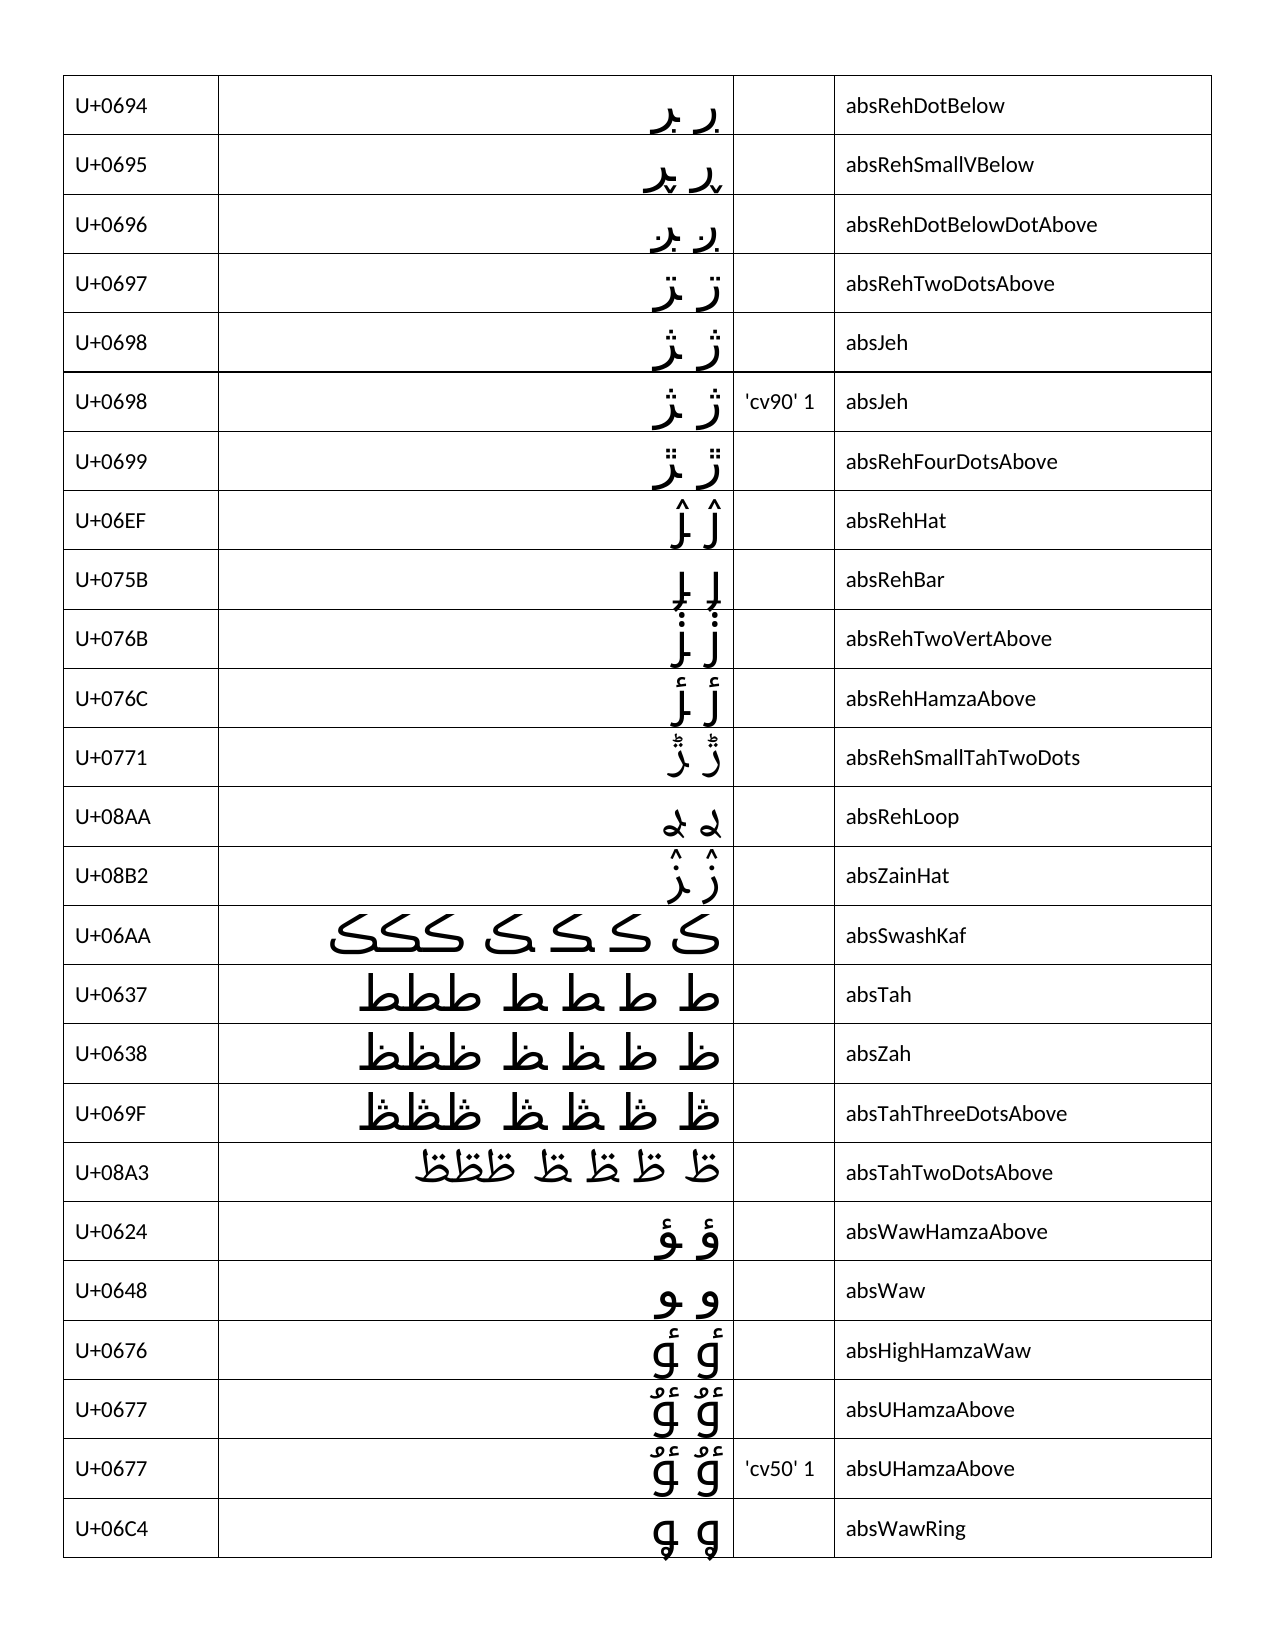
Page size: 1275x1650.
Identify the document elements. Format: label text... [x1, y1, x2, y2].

table_cell U+08A3 [64, 1143, 218, 1201]
table_cell ږ ‍ږ [219, 195, 733, 253]
table_cell [734, 728, 834, 786]
table_cell absRehSmallTahTwoDots [835, 728, 1211, 786]
table_cell absSwashKaf [835, 906, 1211, 964]
table_cell U+0638 [64, 1024, 218, 1083]
table_cell absWawRing [835, 1499, 1211, 1557]
table_cell ٷ ‍ٷ [219, 1380, 733, 1438]
table_cell ݫ ‍ݫ [219, 610, 733, 668]
table_cell U+0624 [64, 1202, 218, 1260]
table_cell [734, 195, 834, 253]
table_cell [734, 847, 834, 905]
table_cell [734, 313, 834, 371]
table_cell [734, 1261, 834, 1320]
table_cell absRehHat [835, 491, 1211, 549]
table_cell [734, 787, 834, 846]
table_cell U+0695 [64, 135, 218, 193]
table_cell ݛ ‍ݛ [219, 550, 733, 608]
table_cell [734, 135, 834, 193]
table_cell ࢪ ‍ࢪ [219, 787, 733, 846]
table_cell U+08AA [64, 787, 218, 846]
table_cell [734, 965, 834, 1023]
table_cell absRehDotBelowDotAbove [835, 195, 1211, 253]
table_cell [734, 669, 834, 727]
table_cell absRehSmallVBelow [835, 135, 1211, 193]
table_cell absJeh [835, 373, 1211, 431]
table_cell absTahTwoDotsAbove [835, 1143, 1211, 1201]
table_cell [734, 254, 834, 312]
table_cell U+0637 [64, 965, 218, 1023]
table_cell ط ط‍ ‍ط‍ ‍ط ططط [219, 965, 733, 1023]
table_cell ڕ ‍ڕ [219, 135, 733, 193]
table_cell ظ ظ‍ ‍ظ‍ ‍ظ ظظظ [219, 1024, 733, 1083]
table_cell absTahThreeDotsAbove [835, 1084, 1211, 1142]
table_cell ݬ ‍ݬ [219, 669, 733, 727]
table_cell [734, 76, 834, 134]
table_cell U+0698 [64, 313, 218, 371]
table_cell U+076B [64, 610, 218, 668]
table_cell U+0694 [64, 76, 218, 134]
table_cell ڔ ‍ڔ [219, 76, 733, 134]
table_cell ࢲ ‍ࢲ [219, 847, 733, 905]
table_cell ژ ‍ژ [219, 373, 733, 431]
table_cell absTah [835, 965, 1211, 1023]
table_cell absUHamzaAbove [835, 1439, 1211, 1497]
table_cell [734, 906, 834, 964]
table_cell absRehTwoDotsAbove [835, 254, 1211, 312]
table_cell [734, 1084, 834, 1142]
table_cell U+0648 [64, 1261, 218, 1320]
table_cell [734, 1202, 834, 1260]
table_cell U+0696 [64, 195, 218, 253]
table_cell absZah [835, 1024, 1211, 1083]
table_cell U+06EF [64, 491, 218, 549]
table_cell [734, 1024, 834, 1083]
table_cell [734, 1321, 834, 1379]
table_cell absWaw [835, 1261, 1211, 1320]
table_cell ۄ ‍ۄ [219, 1499, 733, 1557]
table_cell [734, 1499, 834, 1557]
table_cell ؤ ‍ؤ [219, 1202, 733, 1260]
table_cell ࢣ ࢣ‍ ‍ࢣ‍ ‍ࢣ ࢣࢣࢣ [219, 1143, 733, 1201]
table_cell و ‍و [219, 1261, 733, 1320]
table_cell absRehHamzaAbove [835, 669, 1211, 727]
table_cell ڟ ڟ‍ ‍ڟ‍ ‍ڟ ڟڟڟ [219, 1084, 733, 1142]
table_cell ڪ ڪ‍ ‍ڪ‍ ‍ڪ ڪڪڪ [219, 906, 733, 964]
table_cell [734, 550, 834, 608]
table_cell U+076C [64, 669, 218, 727]
table_cell U+069F [64, 1084, 218, 1142]
table_cell ۯ ‍ۯ [219, 491, 733, 549]
table_cell U+08B2 [64, 847, 218, 905]
table_cell [734, 432, 834, 490]
table_cell U+075B [64, 550, 218, 608]
table_cell ݱ ‍ݱ [219, 728, 733, 786]
table_cell ٷ ‍ٷ [219, 1439, 733, 1497]
table_cell absJeh [835, 313, 1211, 371]
table_cell absZainHat [835, 847, 1211, 905]
table_cell [734, 610, 834, 668]
table_cell ٶ ‍ٶ [219, 1321, 733, 1379]
table_cell absHighHamzaWaw [835, 1321, 1211, 1379]
table_cell U+0676 [64, 1321, 218, 1379]
table_cell U+0677 [64, 1380, 218, 1438]
table_cell [734, 1143, 834, 1201]
table_cell U+0771 [64, 728, 218, 786]
table_cell ڗ ‍ڗ [219, 254, 733, 312]
table_cell U+0697 [64, 254, 218, 312]
table_cell U+06C4 [64, 1499, 218, 1557]
table_cell absRehLoop [835, 787, 1211, 846]
table_cell U+0698 [64, 373, 218, 431]
table_cell [734, 491, 834, 549]
table_cell ژ ‍ژ [219, 313, 733, 371]
table_cell absWawHamzaAbove [835, 1202, 1211, 1260]
table_cell absRehBar [835, 550, 1211, 608]
table_cell U+06AA [64, 906, 218, 964]
table_cell 'cv90' 1 [734, 373, 834, 431]
table_cell absRehFourDotsAbove [835, 432, 1211, 490]
table_cell absUHamzaAbove [835, 1380, 1211, 1438]
table_cell 'cv50' 1 [734, 1439, 834, 1497]
table_cell [734, 1380, 834, 1438]
table_cell absRehDotBelow [835, 76, 1211, 134]
table_cell U+0677 [64, 1439, 218, 1497]
table_cell absRehTwoVertAbove [835, 610, 1211, 668]
table_cell U+0699 [64, 432, 218, 490]
table_cell ڙ ‍ڙ [219, 432, 733, 490]
